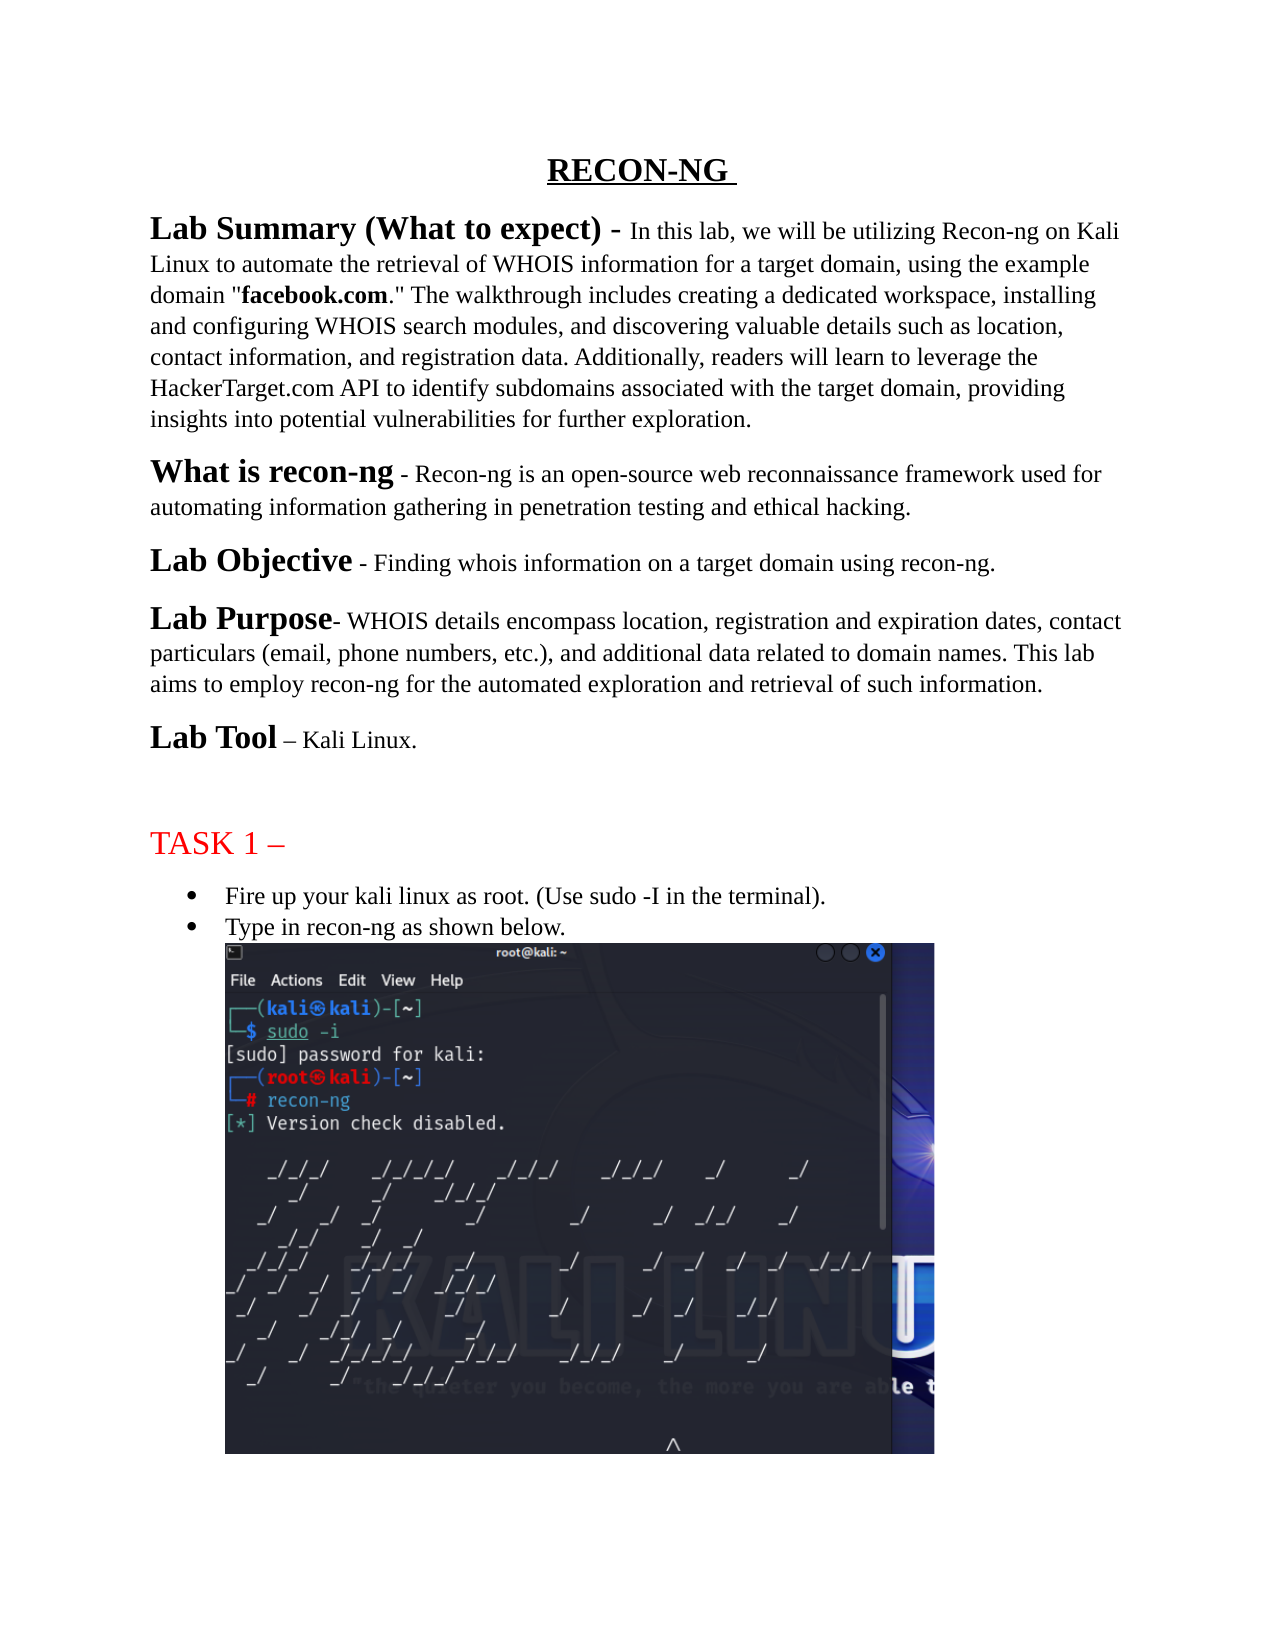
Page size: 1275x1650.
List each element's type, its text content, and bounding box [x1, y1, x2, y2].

text TASK 1 – [150, 823, 1125, 861]
list Fire up your kali linux as root. (Use sudo -I in the terminal). [187, 881, 1125, 910]
text Lab Summary (What to expect) - In this lab, we will be utilizing Recon-ng on Kali Linux to automate the retrieval of WHOIS information for a target domain, using the example domain "facebook.com." The walkthrough includes creating a dedicated workspace, installing and configuring WHOIS search modules, and discovering valuable details such as location, contact information, and registration data. Additionally, readers will learn to leverage the HackerTarget.com API to identify subdomains associated with the target domain, providing insights into potential vulnerabilities for further exploration. [150, 208, 1125, 433]
text Lab Purpose- WHOIS details encompass location, registration and expiration dates, contact particulars (email, phone numbers, etc.), and additional data related to domain names. This lab aims to employ recon-ng for the automated exploration and retrieval of such information. [150, 598, 1125, 698]
text Lab Objective - Finding whois information on a target domain using recon-ng. [150, 540, 1125, 578]
text RECON-NG [150, 150, 1125, 188]
picture [225, 943, 935, 1454]
text Lab Tool – Kali Linux. [150, 717, 1125, 756]
text What is recon-ng - Recon-ng is an open-source web reconnaissance framework used for automating information gathering in penetration testing and ethical hacking. [150, 452, 1125, 521]
